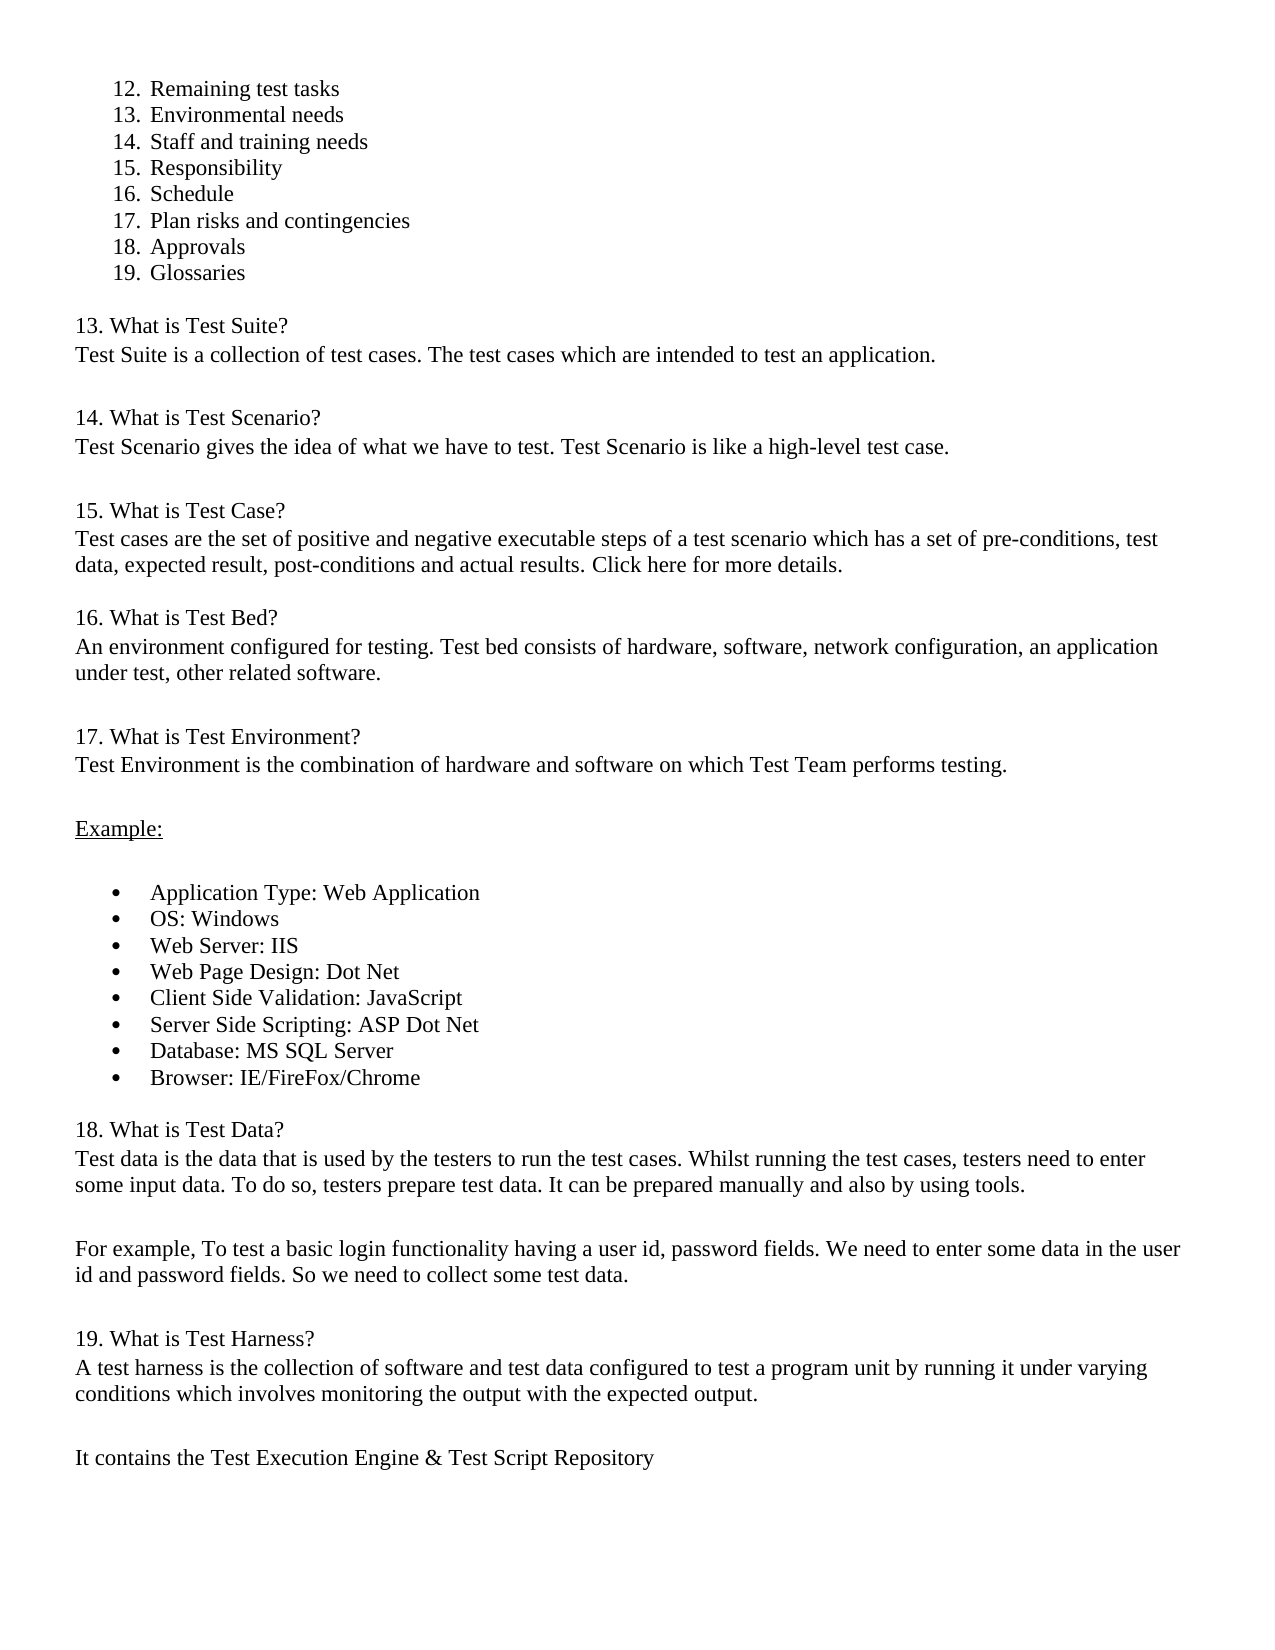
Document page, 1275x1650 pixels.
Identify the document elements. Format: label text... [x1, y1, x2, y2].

text For example, To test a basic login functionality having a user id, password fields. We need to enter some data in the user id and password fields. So we need to collect some test data. [75, 1235, 1200, 1288]
list Web Page Design: Dot Net [112, 958, 1200, 984]
text Test data is the data that is used by the testers to run the test cases. Whilst running the test cases, testers need to enter some input data. To do so, testers prepare test data. It can be prepared manually and also by using tools. [75, 1145, 1200, 1197]
text It contains the Test Execution Engine & Test Script Repository [75, 1444, 1200, 1470]
subtitle 18. What is Test Data? [75, 1116, 1200, 1143]
list OS: Windows [112, 905, 1200, 932]
list Server Side Scripting: ASP Dot Net [112, 1011, 1200, 1037]
text Test Suite is a collection of test cases. The test cases which are intended to test an application. [75, 341, 1200, 367]
subtitle 13. What is Test Suite? [75, 312, 1200, 338]
subtitle 15. What is Test Case? [75, 497, 1200, 523]
text A test harness is the collection of software and test data configured to test a program unit by running it under varying conditions which involves monitoring the output with the expected output. [75, 1353, 1200, 1406]
text An environment configured for testing. Test bed consists of hardware, software, network configuration, an application under test, other related software. [75, 633, 1200, 685]
text Test cases are the set of positive and negative executable steps of a test scenario which has a set of pre-conditions, test data, expected result, post-conditions and actual results. Click here for more details. [75, 525, 1200, 578]
list Approvals [112, 233, 1200, 259]
subtitle 16. What is Test Bed? [75, 604, 1200, 631]
list Browser: IE/FireFox/Chrome [112, 1063, 1200, 1090]
text Test Scenario gives the idea of what we have to test. Test Scenario is like a high-level test case. [75, 433, 1200, 459]
subtitle 17. What is Test Environment? [75, 723, 1200, 749]
subtitle 19. What is Test Harness? [75, 1325, 1200, 1351]
list Glossaries [112, 259, 1200, 286]
list Schedule [112, 180, 1200, 207]
list Remaining test tasks [112, 75, 1200, 101]
list Database: MS SQL Server [112, 1037, 1200, 1063]
list Responsibility [112, 154, 1200, 180]
text Example: [75, 815, 1200, 842]
list Application Type: Web Application [112, 879, 1200, 905]
list Client Side Validation: JavaScript [112, 984, 1200, 1011]
list Staff and training needs [112, 128, 1200, 154]
list Plan risks and contingencies [112, 207, 1200, 233]
list Environmental needs [112, 101, 1200, 128]
subtitle 14. What is Test Scenario? [75, 404, 1200, 431]
text Test Environment is the combination of hardware and software on which Test Team performs testing. [75, 751, 1200, 778]
list Web Server: IIS [112, 932, 1200, 958]
